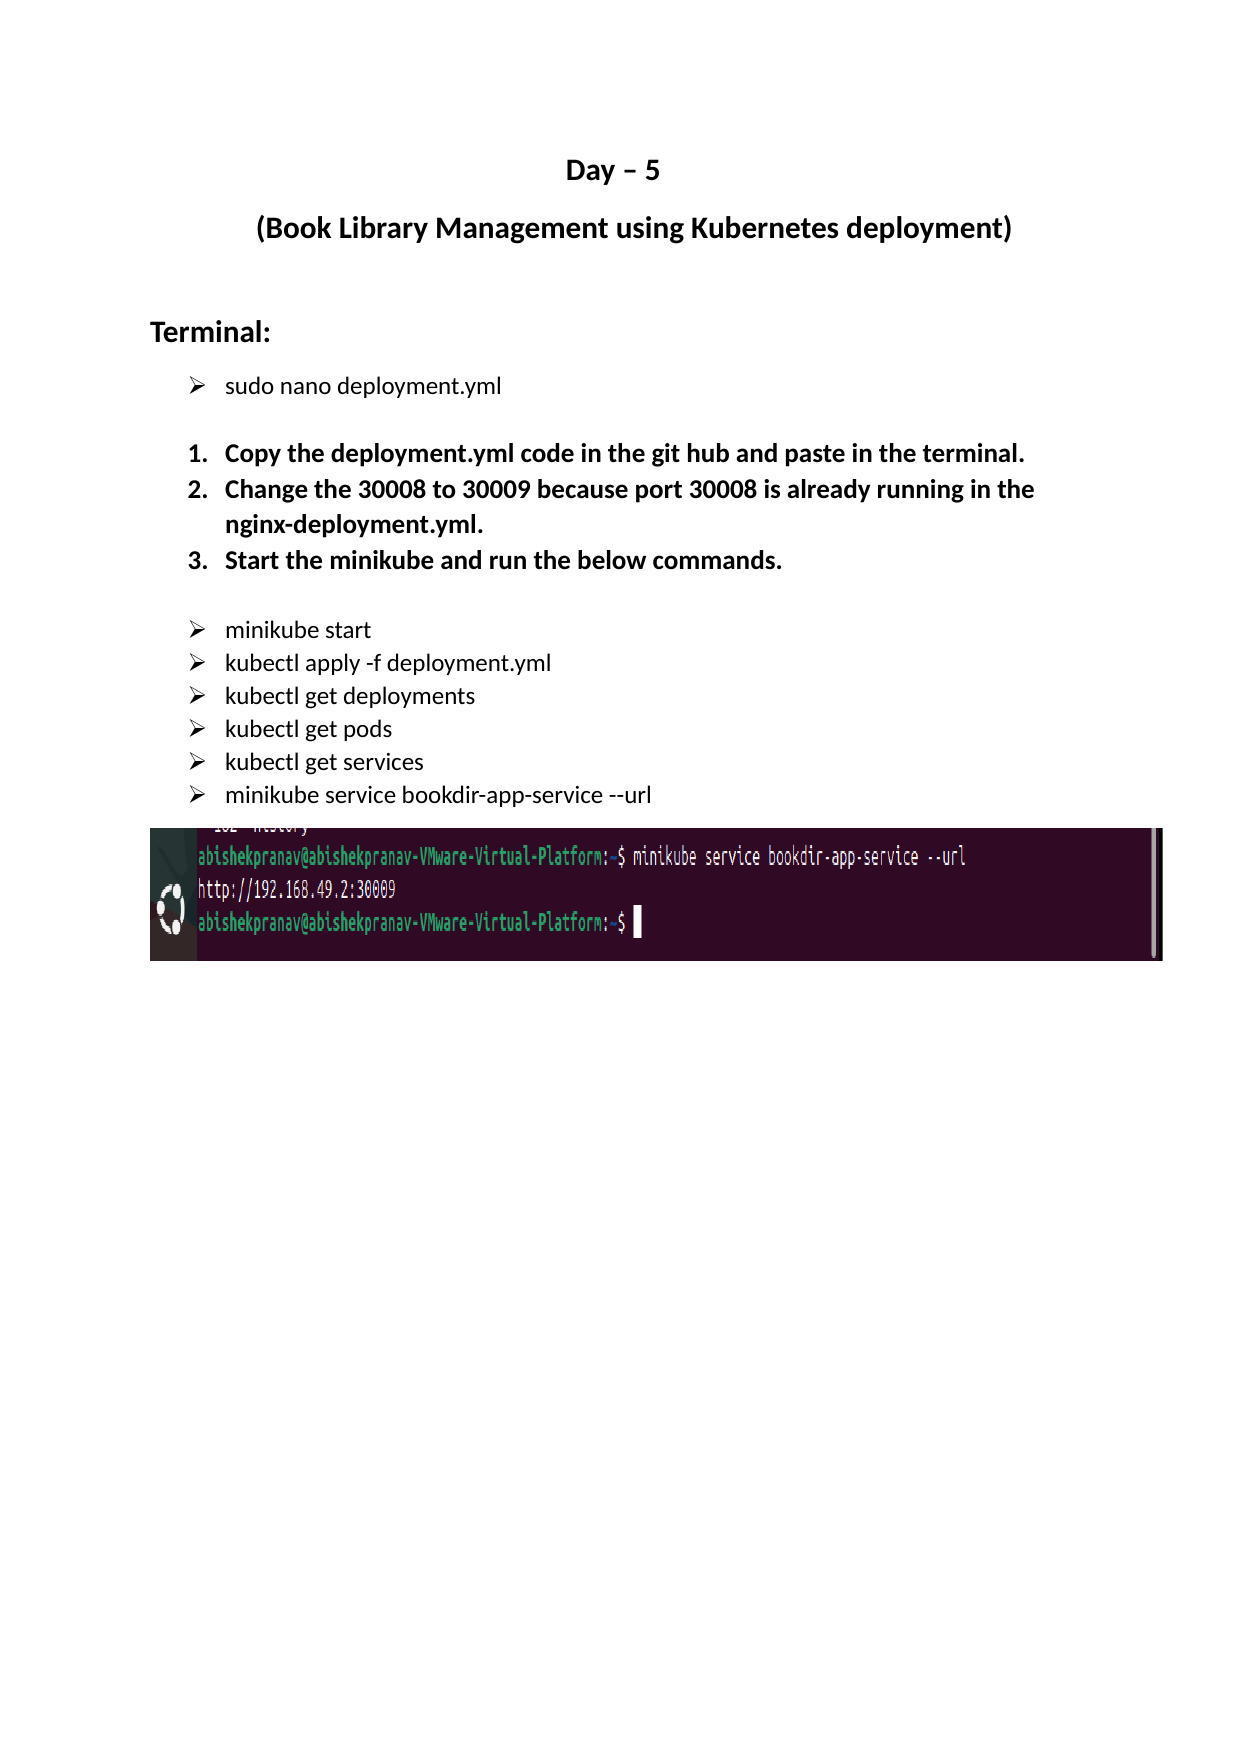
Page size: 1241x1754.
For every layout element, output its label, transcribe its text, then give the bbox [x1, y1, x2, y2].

list minikube service bookdir-app-service --url [187, 779, 1090, 809]
list kubectl apply -f deployment.yml [187, 647, 1090, 678]
list kubectl get services [187, 746, 1090, 776]
list Change the 30008 to 30009 because port 30008 is already running in the nginx-deployment.yml. [187, 472, 1090, 540]
list kubectl get pods [187, 713, 1090, 743]
text Day – 5 [150, 150, 1090, 188]
list sudo nano deployment.yml [187, 370, 1090, 401]
list Start the minikube and run the below commands. [187, 543, 1090, 576]
text (Book Library Management using Kubernetes deployment) [150, 208, 1090, 246]
picture [150, 828, 1163, 961]
text Terminal: [150, 312, 1090, 351]
list kubectl get deployments [187, 680, 1090, 711]
list Copy the deployment.yml code in the git hub and paste in the terminal. [187, 436, 1090, 469]
list minikube start [187, 614, 1090, 645]
